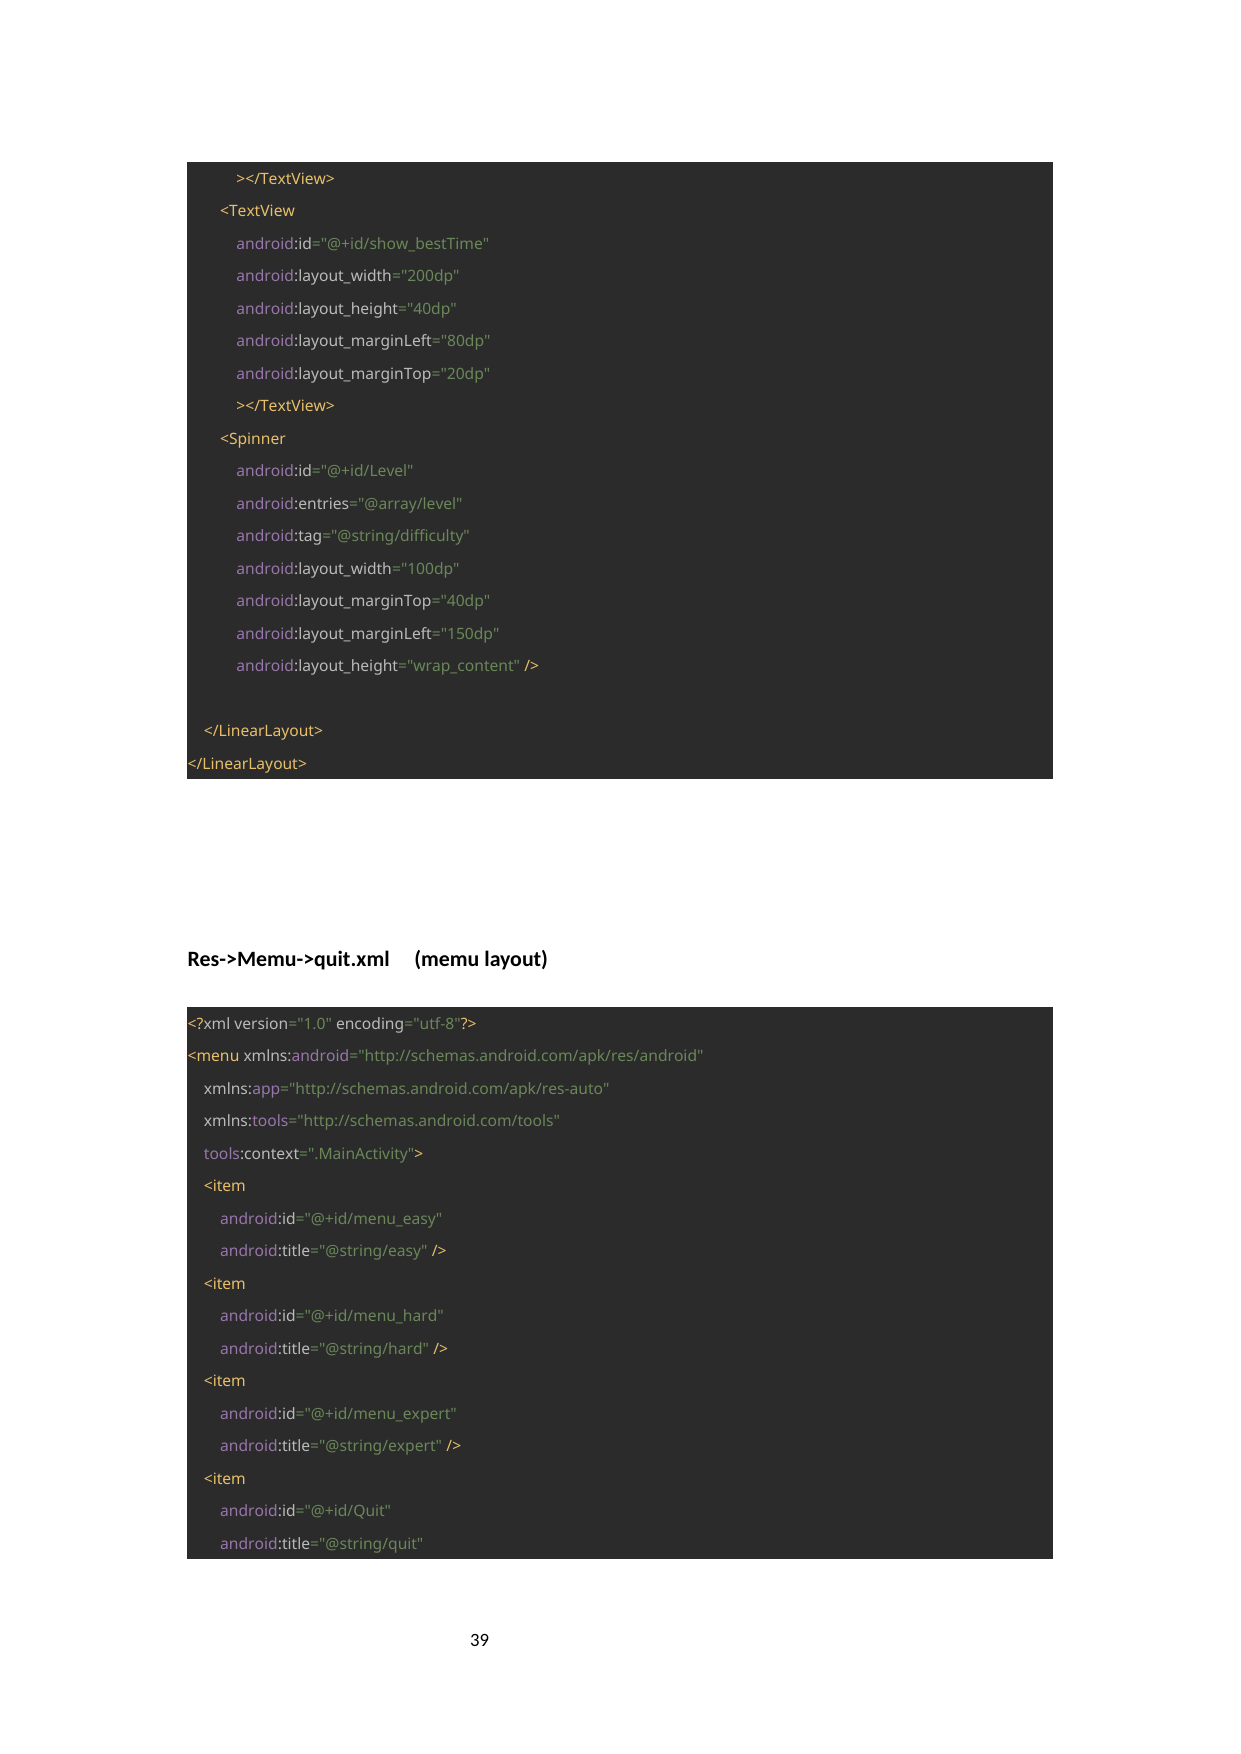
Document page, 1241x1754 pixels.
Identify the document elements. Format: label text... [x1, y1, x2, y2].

list Res->Memu->quit.xml (memu layout) [187, 942, 1053, 974]
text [187, 162, 1053, 779]
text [187, 1007, 1053, 1559]
